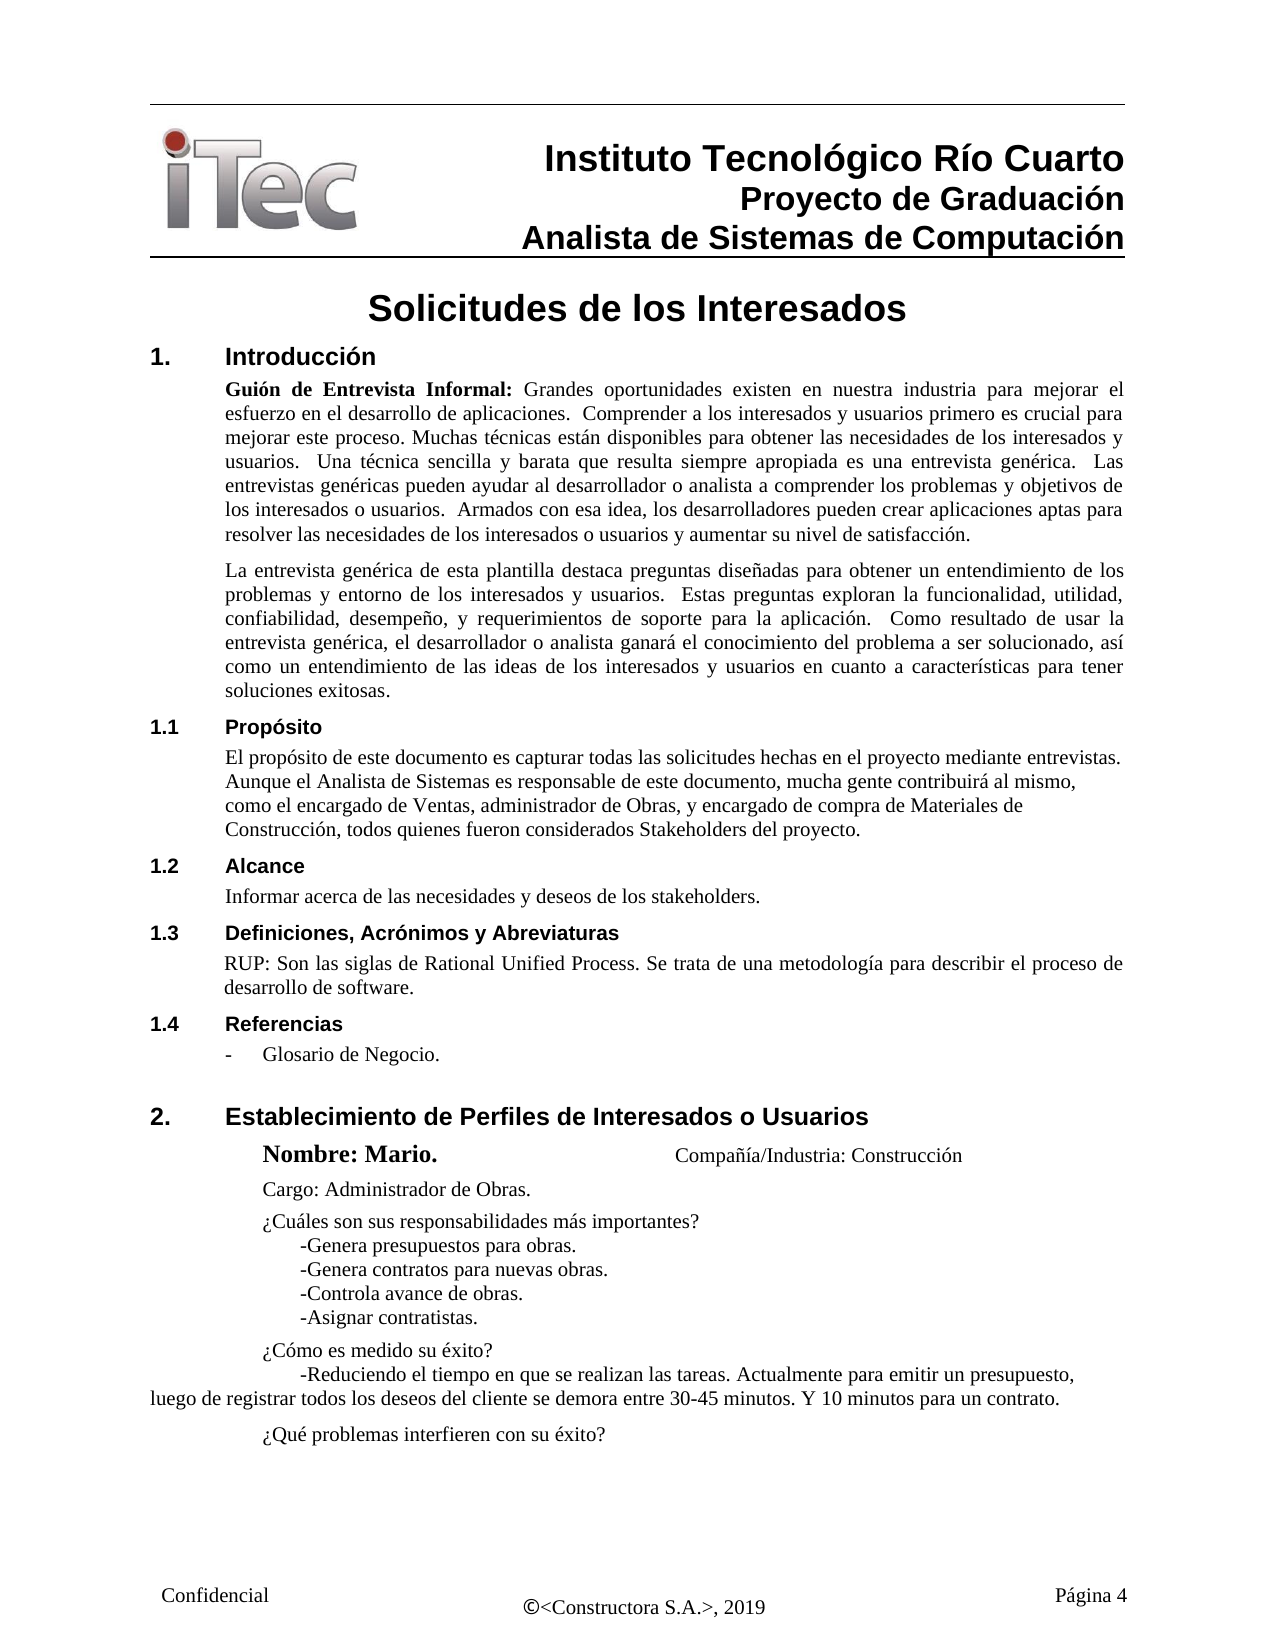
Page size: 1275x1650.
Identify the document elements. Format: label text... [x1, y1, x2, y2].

text El propósito de este documento es capturar todas las solicitudes hechas en el proyecto mediante entrevistas. Aunque el Analista de Sistemas es responsable de este documento, mucha gente contribuirá al mismo, como el encargado de Ventas, administrador de Obras, y encargado de compra de Materiales de Construcción, todos quienes fueron considerados Stakeholders del proyecto. [225, 745, 1125, 841]
subtitle Establecimiento de Perfiles de Interesados o Usuarios [150, 1102, 1125, 1131]
subtitle Alcance [150, 854, 1125, 878]
text RUP: Son las siglas de Rational Unified Process. Se trata de una metodología para describir el proceso de desarrollo de software. [224, 951, 1125, 999]
list -Genera presupuestos para obras. [150, 1233, 1125, 1257]
list ¿Cuáles son sus responsabilidades más importantes? [225, 1209, 1125, 1233]
subtitle Introducción [150, 342, 1125, 371]
list Cargo: Administrador de Obras. [225, 1176, 1125, 1201]
list -Controla avance de obras. [150, 1281, 1125, 1305]
list -Genera contratos para nuevas obras. [150, 1257, 1125, 1281]
text Guión de Entrevista Informal: Grandes oportunidades existen en nuestra industria para mejorar el esfuerzo en el desarrollo de aplicaciones. Comprender a los interesados y usuarios primero es crucial para mejorar este proceso. Muchas técnicas están disponibles para obtener las necesidades de los interesados y usuarios. Una técnica sencilla y barata que resulta siempre apropiada es una entrevista genérica. Las entrevistas genéricas pueden ayudar al desarrollador o analista a comprender los problemas y objetivos de los interesados o usuarios. Armados con esa idea, los desarrolladores pueden crear aplicaciones aptas para resolver las necesidades de los interesados o usuarios y aumentar su nivel de satisfacción. [225, 377, 1125, 546]
list Nombre: Mario. Compañía/Industria: Construcción [225, 1139, 1125, 1168]
picture [156, 119, 365, 231]
list ¿Cómo es medido su éxito? [225, 1337, 1125, 1362]
subtitle Referencias [150, 1011, 1125, 1035]
list ¿Qué problemas interfieren con su éxito? [225, 1422, 1125, 1446]
list -Asignar contratistas. [150, 1305, 1125, 1329]
text La entrevista genérica de esta plantilla destaca preguntas diseñadas para obtener un entendimiento de los problemas y entorno de los interesados y usuarios. Estas preguntas exploran la funcionalidad, utilidad, confiabilidad, desempeño, y requerimientos de soporte para la aplicación. Como resultado de usar la entrevista genérica, el desarrollador o analista ganará el conocimiento del problema a ser solucionado, así como un entendimiento de las ideas de los interesados y usuarios en cuanto a características para tener soluciones exitosas. [225, 558, 1125, 702]
subtitle Propósito [150, 715, 1125, 739]
text Solicitudes de los Interesados [150, 286, 1125, 329]
list -Reduciendo el tiempo en que se realizan las tareas. Actualmente para emitir un presupuesto, luego de registrar todos los deseos del cliente se demora entre 30-45 minutos. Y 10 minutos para un contrato. [150, 1362, 1125, 1410]
subtitle Definiciones, Acrónimos y Abreviaturas [150, 921, 1125, 944]
list Glosario de Negocio. [225, 1042, 1125, 1066]
text Informar acerca de las necesidades y deseos de los stakeholders. [150, 884, 1125, 908]
